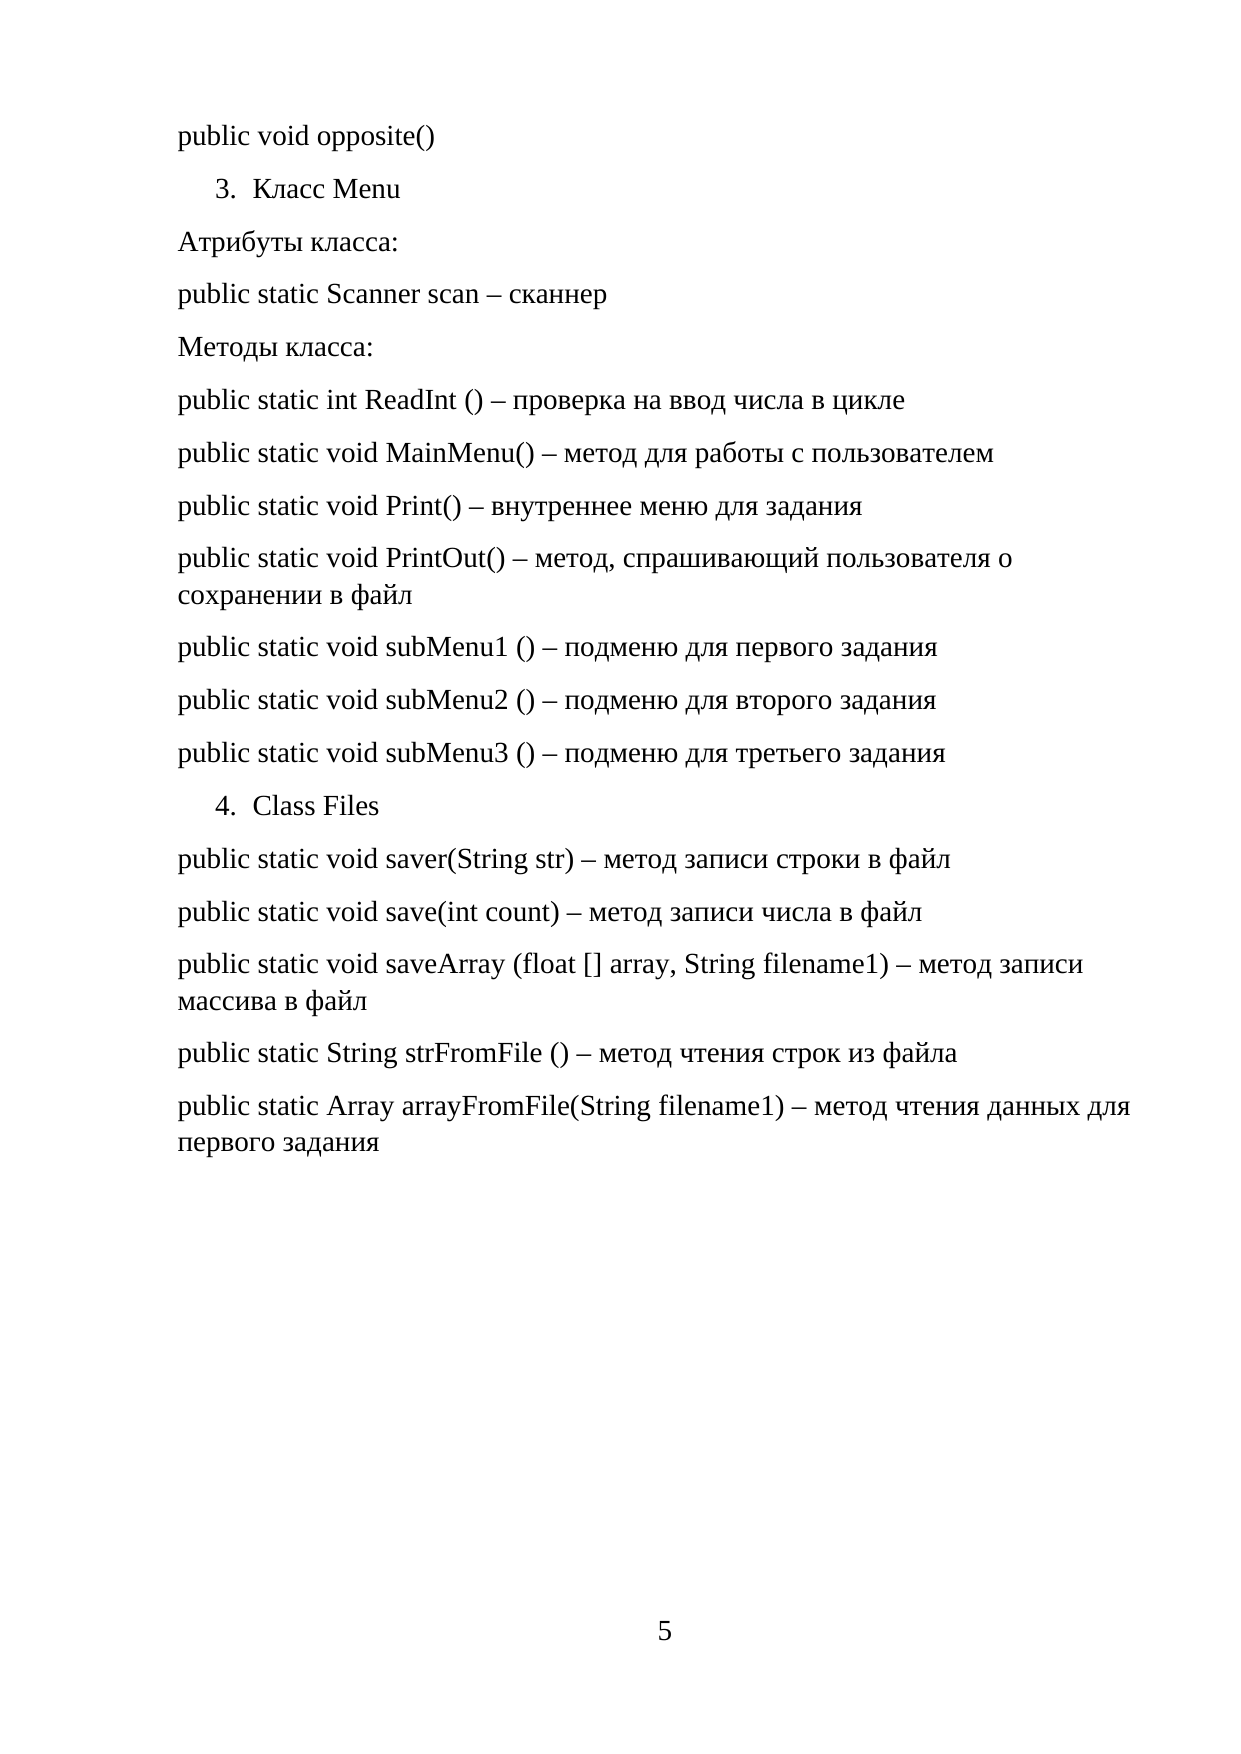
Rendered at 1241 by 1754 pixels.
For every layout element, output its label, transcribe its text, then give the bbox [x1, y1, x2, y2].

text public static void subMenu2 () – подменю для второго задания [177, 682, 1152, 716]
text public static String strFromFile () – метод чтения строк из файла [177, 1035, 1152, 1069]
text public static void subMenu3 () – подменю для третьего задания [177, 735, 1152, 769]
list Класс Menu [215, 171, 1152, 204]
text public static void subMenu1 () – подменю для первого задания [177, 629, 1152, 663]
text public static void saver(String str) – метод записи строки в файл [177, 841, 1152, 874]
text public static Array arrayFromFile(String filename1) – метод чтения данных для первого задания [177, 1088, 1152, 1158]
text public static void MainMenu() – метод для работы с пользователем [177, 435, 1152, 468]
text Методы класса: [177, 329, 1152, 363]
text public static void Print() – внутреннее меню для задания [177, 488, 1152, 521]
text Атрибуты класса: [177, 224, 1152, 257]
text public static Scanner scan – сканнер [177, 277, 1152, 310]
text public static void save(int count) – метод записи числа в файл [177, 894, 1152, 927]
list Class Files [215, 788, 1152, 822]
text public static void PrintOut() – метод, спрашивающий пользователя о сохранении в файл [177, 541, 1152, 610]
text public static int ReadInt () – проверка на ввод числа в цикле [177, 382, 1152, 416]
text public static void saveArray (float [] array, String filename1) – метод записи массива в файл [177, 946, 1152, 1016]
text public void opposite() [177, 118, 1152, 152]
